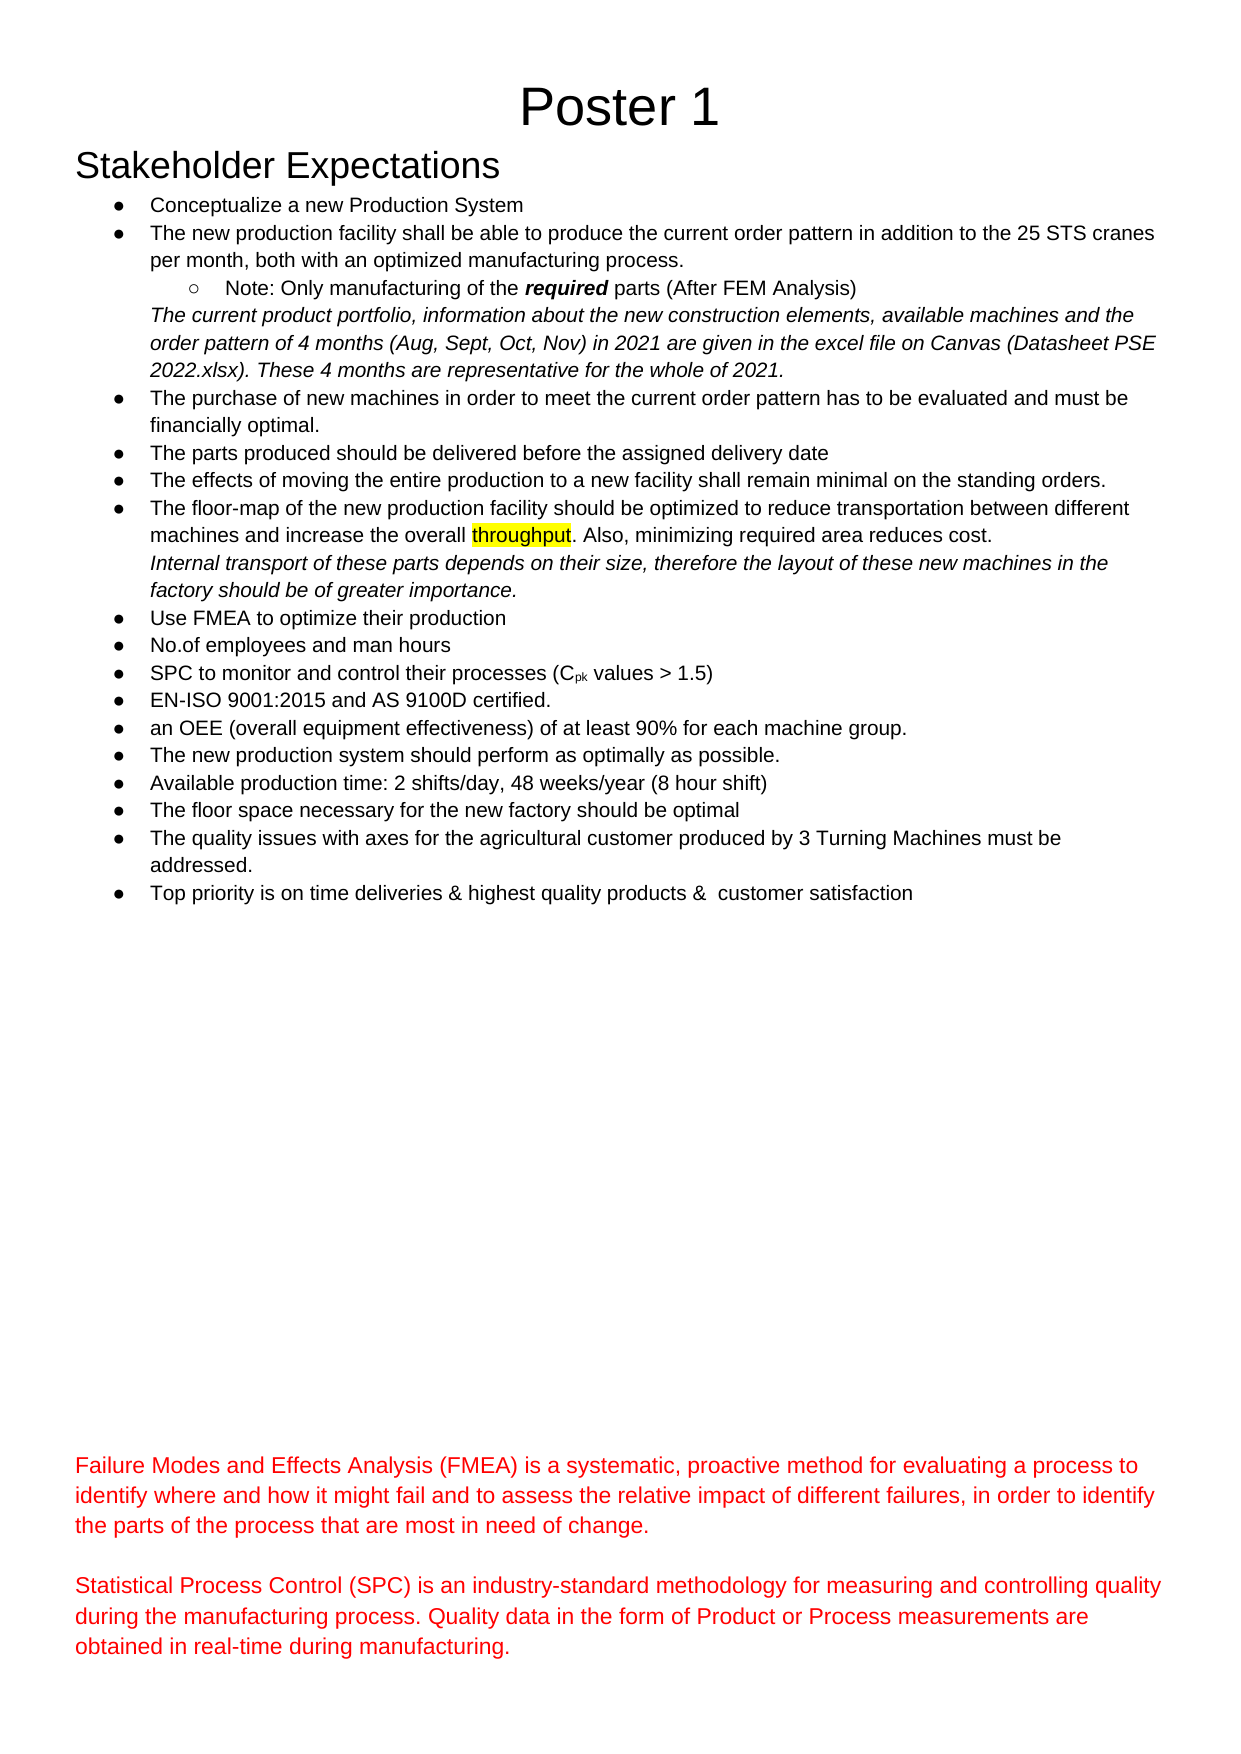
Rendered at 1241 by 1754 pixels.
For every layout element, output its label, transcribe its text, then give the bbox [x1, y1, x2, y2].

list The floor space necessary for the new factory should be optimal [112, 798, 1165, 822]
list The new production facility shall be able to produce the current order pattern in addition to the 25 STS cranes per month, both with an optimized manufacturing process. [112, 220, 1165, 272]
text Internal transport of these parts depends on their size, therefore the layout of these new machines in the factory should be of greater importance. [150, 550, 1165, 602]
title Poster 1 [75, 75, 1165, 137]
list Conceptualize a new Production System [112, 193, 1165, 217]
text The current product portfolio, information about the new construction elements, available machines and the order pattern of 4 months (Aug, Sept, Oct, Nov) in 2021 are given in the excel file on Canvas (Datasheet PSE 2022.xlsx). These 4 months are representative for the whole of 2021. [150, 303, 1165, 382]
list The parts produced should be delivered before the assigned delivery date [112, 440, 1165, 464]
list The new production system should perform as optimally as possible. [112, 743, 1165, 767]
list Note: Only manufacturing of the required parts (After FEM Analysis) [187, 275, 1165, 299]
list No.of employees and man hours [112, 633, 1165, 657]
list Use FMEA to optimize their production [112, 605, 1165, 629]
list an OEE (overall equipment effectiveness) of at least 90% for each machine group. [112, 715, 1165, 739]
list The effects of moving the entire production to a new facility shall remain minimal on the standing orders. [112, 468, 1165, 492]
subtitle Stakeholder Expectations [75, 143, 1165, 187]
list SPC to monitor and control their processes (Cpk values > 1.5) [112, 660, 1165, 684]
list Available production time: 2 shifts/day, 48 weeks/year (8 hour shift) [112, 770, 1165, 794]
list The purchase of new machines in order to meet the current order pattern has to be evaluated and must be financially optimal. [112, 385, 1165, 437]
list EN-ISO 9001:2015 and AS 9100D certified. [112, 688, 1165, 712]
list The quality issues with axes for the agricultural customer produced by 3 Turning Machines must be addressed. [112, 825, 1165, 877]
text Failure Modes and Effects Analysis (FMEA) is a systematic, proactive method for evaluating a process to identify where and how it might fail and to assess the relative impact of different failures, in order to identify the parts of the process that are most in need of change. [75, 1452, 1165, 1538]
list The floor-map of the new production facility should be optimized to reduce transportation between different machines and increase the overall throughput. Also, minimizing required area reduces cost. [112, 495, 1165, 547]
text Statistical Process Control (SPC) is an industry-standard methodology for measuring and controlling quality during the manufacturing process. Quality data in the form of Product or Process measurements are obtained in real-time during manufacturing. [75, 1572, 1165, 1659]
list Top priority is on time deliveries & highest quality products & customer satisfaction [112, 880, 1165, 904]
